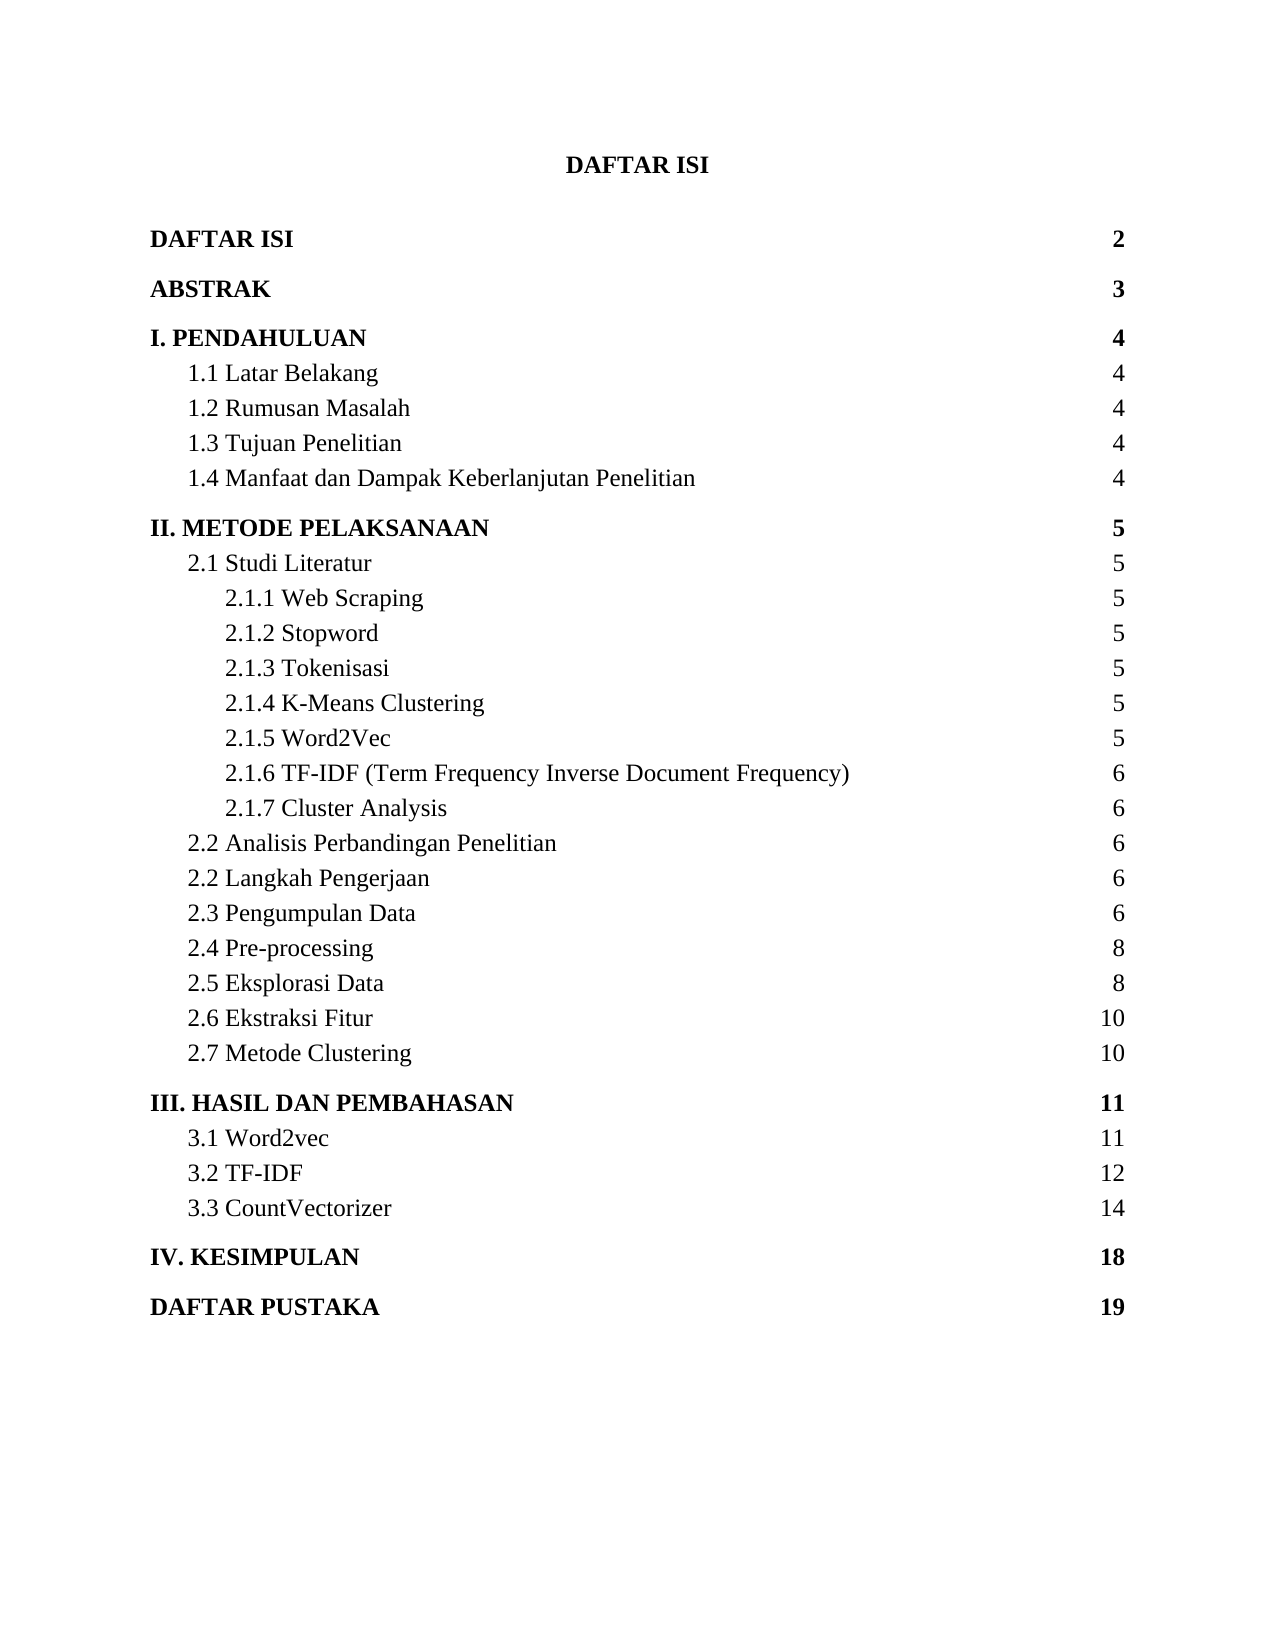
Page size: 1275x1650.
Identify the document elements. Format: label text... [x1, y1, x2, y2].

subtitle DAFTAR ISI [150, 150, 1125, 179]
